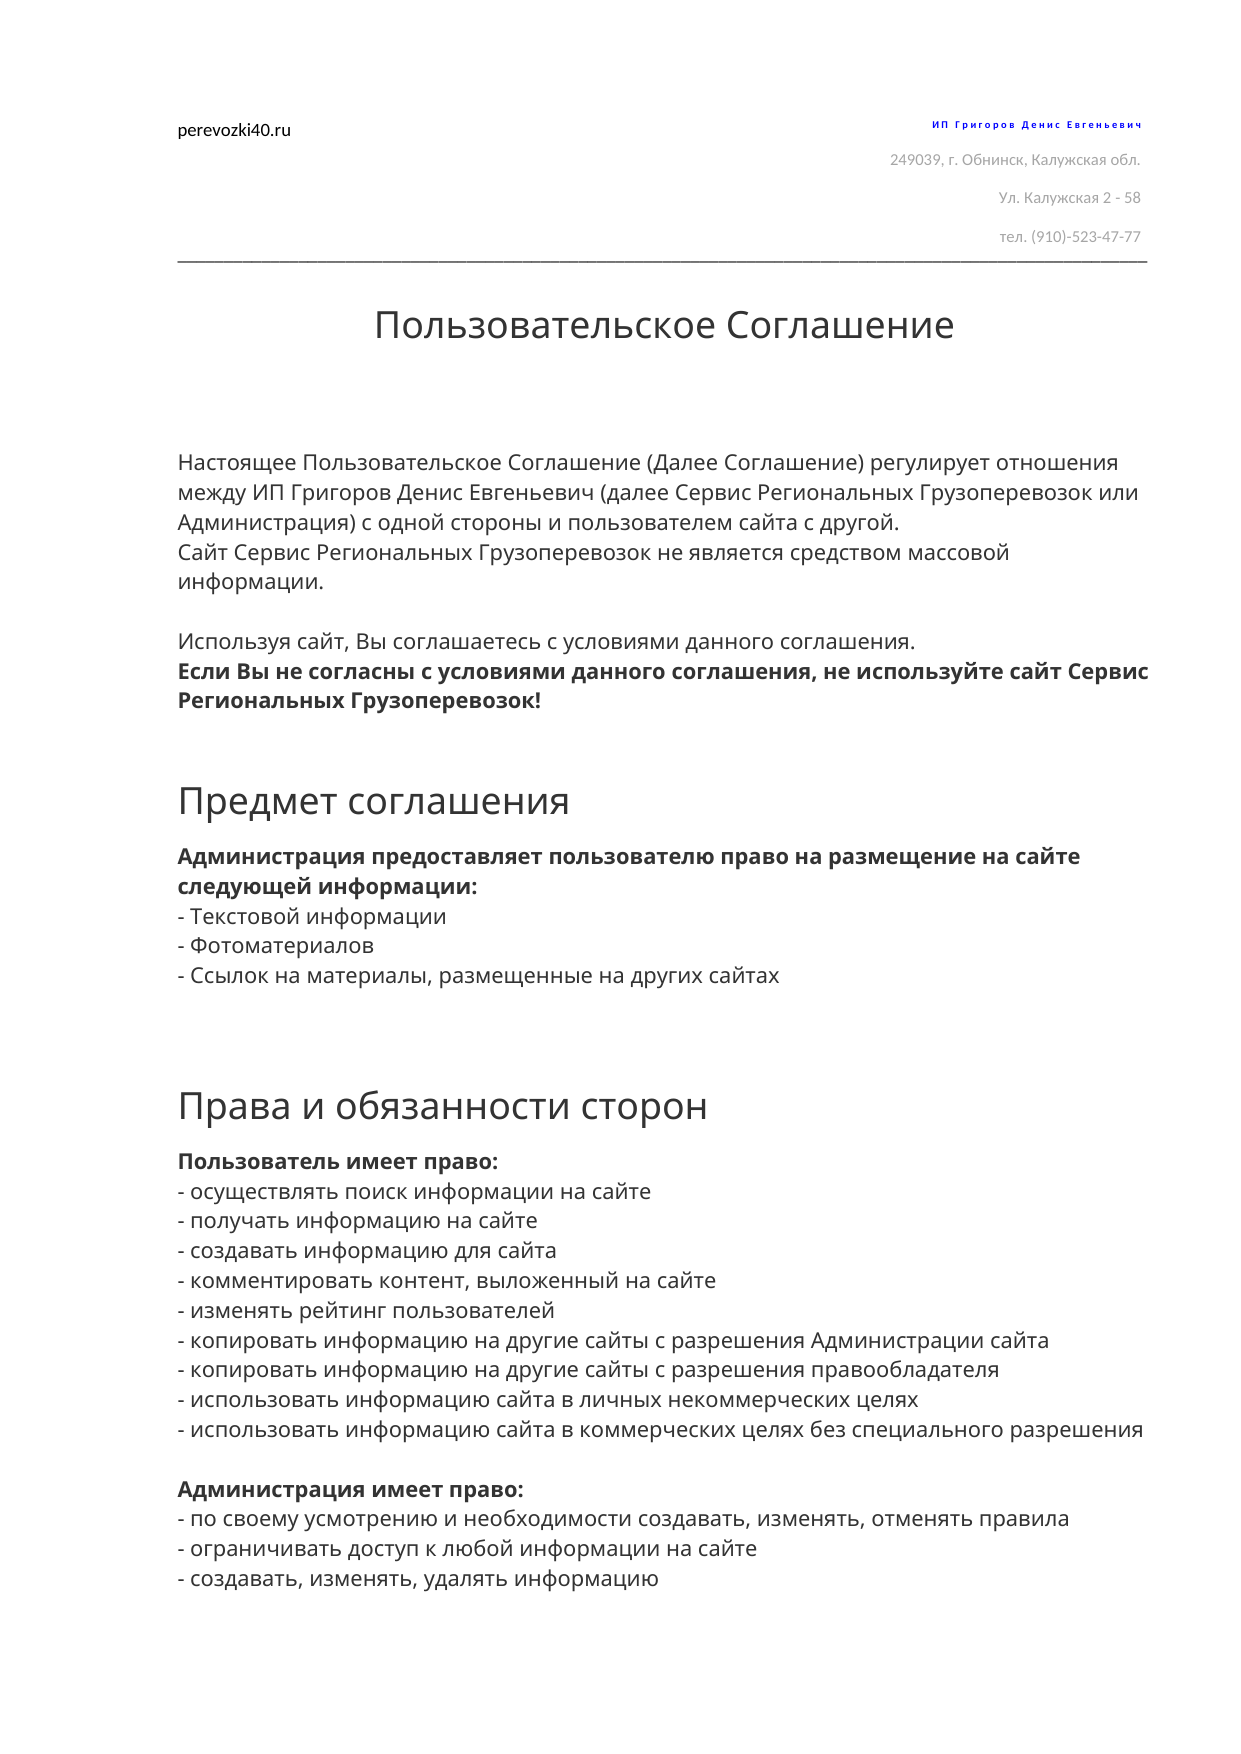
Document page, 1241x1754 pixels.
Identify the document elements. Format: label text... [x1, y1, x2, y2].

text Пользовательское Соглашение [177, 298, 1152, 349]
text Права и обязанности сторон [177, 1079, 1152, 1130]
text ________________________________________________________________________________________________________ [177, 242, 1152, 265]
text perevozki40.ru [177, 118, 1152, 141]
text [177, 1146, 1152, 1593]
text Администрация предоставляет пользователю право на размещение на сайте следующей информации: - Текстовой информации - Фотоматериалов - Ссылок на материалы, размещенные на других сайтах [177, 841, 1152, 1048]
text Настоящее Пользовательское Соглашение (Далее Соглашение) регулирует отношения между ИП Григоров Денис Евгеньевич (далее Сервис Региональных Грузоперевозок или Администрация) с одной стороны и пользователем сайта с другой. Сайт Сервис Региональных Грузоперевозок не является средством массовой информации. Используя сайт, Вы соглашаетесь с условиями данного соглашения. Если Вы не согласны с условиями данного соглашения, не используйте сайт Сервис Региональных Грузоперевозок! [177, 447, 1152, 743]
text Предмет соглашения [177, 774, 1152, 826]
